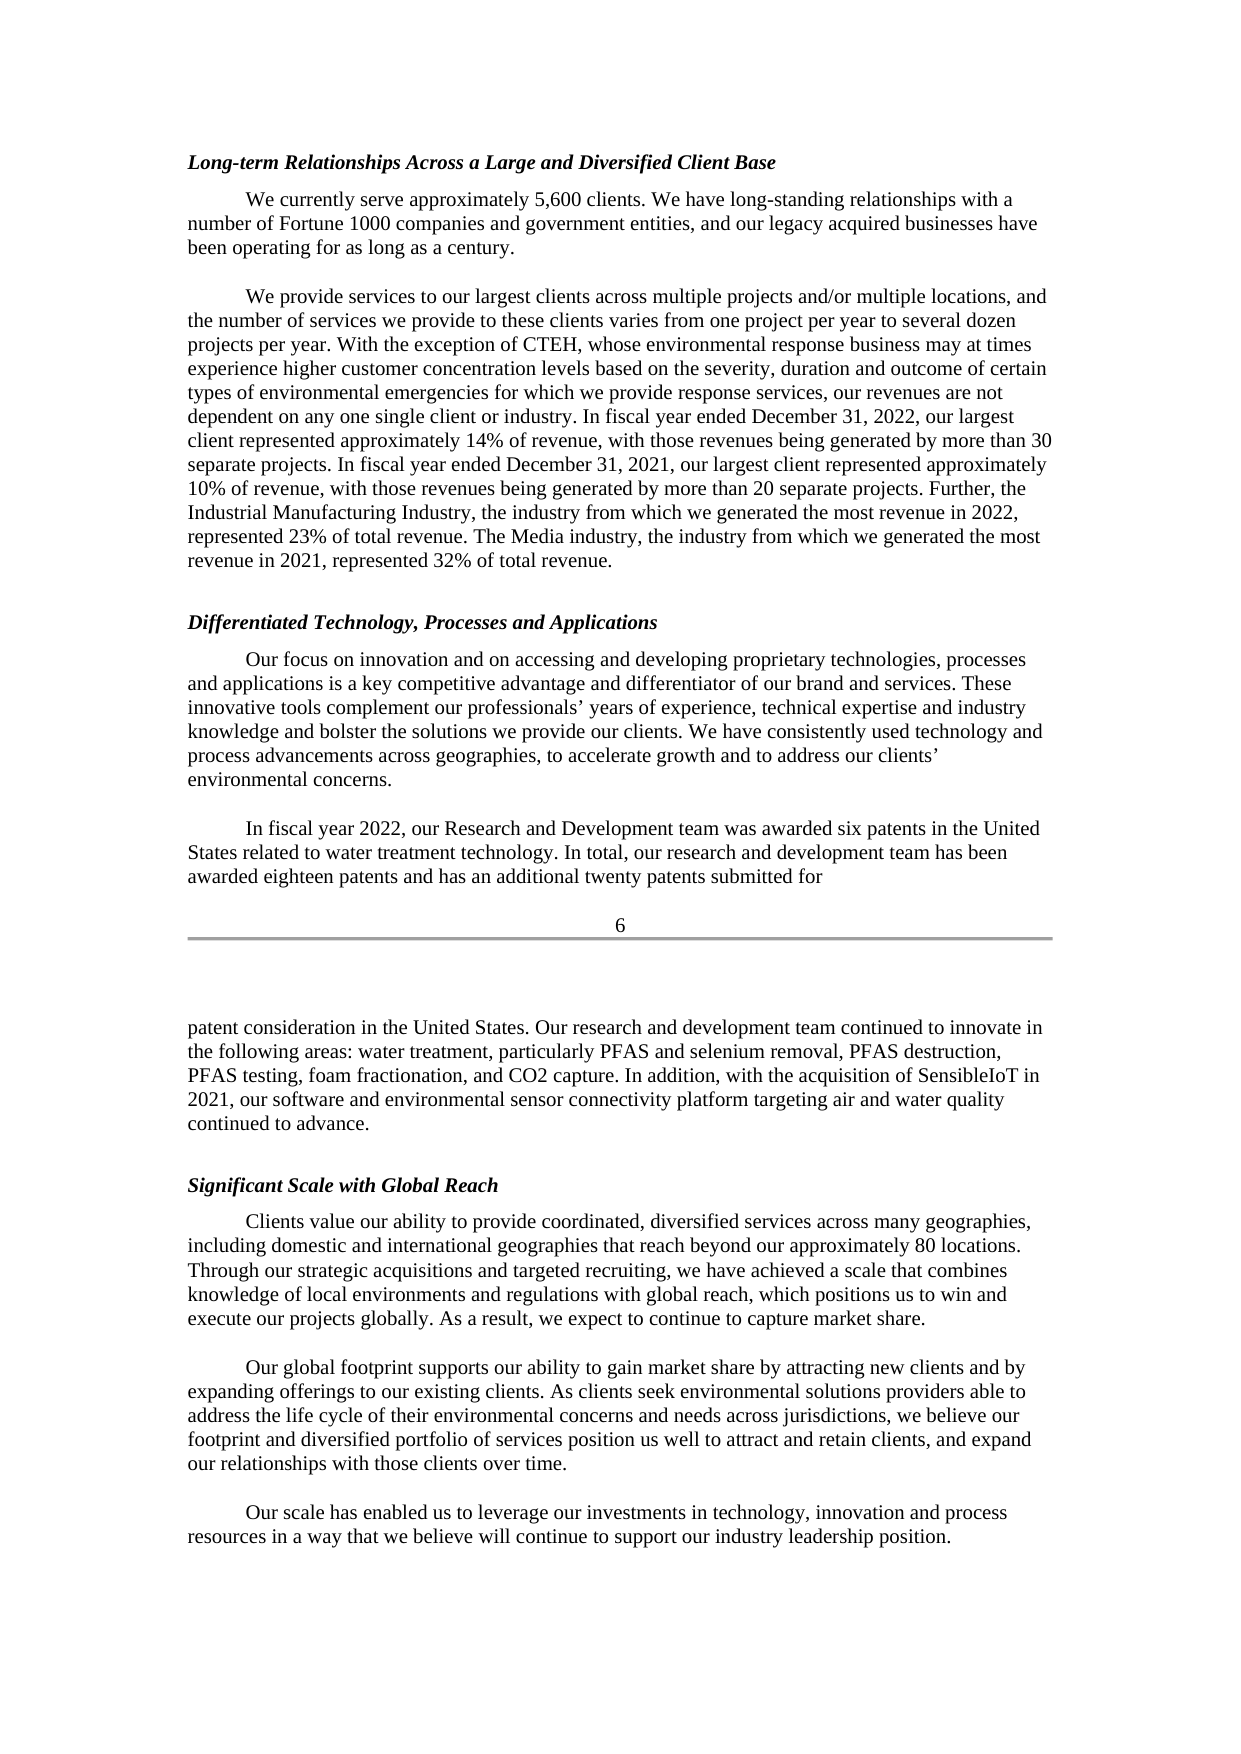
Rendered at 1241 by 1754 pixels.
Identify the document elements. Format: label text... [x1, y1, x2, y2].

text Our focus on innovation and on accessing and developing proprietary technologies, processes and applications is a key competitive advantage and differentiator of our brand and services. These innovative tools complement our professionals’ years of experience, technical expertise and industry knowledge and bolster the solutions we provide our clients. We have consistently used technology and process advancements across geographies, to accelerate growth and to address our clients’ environmental concerns. [187, 647, 1053, 791]
text Long-term Relationships Across a Large and Diversified Client Base [187, 150, 1053, 174]
text Differentiated Technology, Processes and Applications [187, 610, 1053, 634]
text In fiscal year 2022, our Research and Development team was awarded six patents in the United States related to water treatment technology. In total, our research and development team has been awarded eighteen patents and has an additional twenty patents submitted for [187, 816, 1053, 888]
text Clients value our ability to provide coordinated, diversified services across many geographies, including domestic and international geographies that reach beyond our approximately 80 locations. Through our strategic acquisitions and targeted recruiting, we have achieved a scale that combines knowledge of local environments and regulations with global reach, which positions us to win and execute our projects globally. As a result, we expect to continue to capture market share. [187, 1209, 1053, 1330]
text Our scale has enabled us to leverage our investments in technology, innovation and process resources in a way that we believe will continue to support our industry leadership position. [187, 1500, 1053, 1548]
text Our global footprint supports our ability to gain market share by attracting new clients and by expanding offerings to our existing clients. As clients seek environmental solutions providers able to address the life cycle of their environmental concerns and needs across jurisdictions, we believe our footprint and diversified portfolio of services position us well to attract and retain clients, and expand our relationships with those clients over time. [187, 1355, 1053, 1475]
text We currently serve approximately 5,600 clients. We have long-standing relationships with a number of Fortune 1000 companies and government entities, and our legacy acquired businesses have been operating for as long as a century. [187, 187, 1053, 259]
text patent consideration in the United States. Our research and development team continued to innovate in the following areas: water treatment, particularly PFAS and selenium removal, PFAS destruction, PFAS testing, foam fractionation, and CO2 capture. In addition, with the acquisition of SensibleIoT in 2021, our software and environmental sensor connectivity platform targeting air and water quality continued to advance. [187, 1015, 1053, 1135]
text Significant Scale with Global Reach [187, 1173, 1053, 1197]
text We provide services to our largest clients across multiple projects and/or multiple locations, and the number of services we provide to these clients varies from one project per year to several dozen projects per year. With the exception of CTEH, whose environmental response business may at times experience higher customer concentration levels based on the severity, duration and outcome of certain types of environmental emergencies for which we provide response services, our revenues are not dependent on any one single client or industry. In fiscal year ended December 31, 2022, our largest client represented approximately 14% of revenue, with those revenues being generated by more than 30 separate projects. In fiscal year ended December 31, 2021, our largest client represented approximately 10% of revenue, with those revenues being generated by more than 20 separate projects. Further, the Industrial Manufacturing Industry, the industry from which we generated the most revenue in 2022, represented 23% of total revenue. The Media industry, the industry from which we generated the most revenue in 2021, represented 32% of total revenue. [187, 284, 1053, 572]
text 6 [187, 913, 1053, 937]
